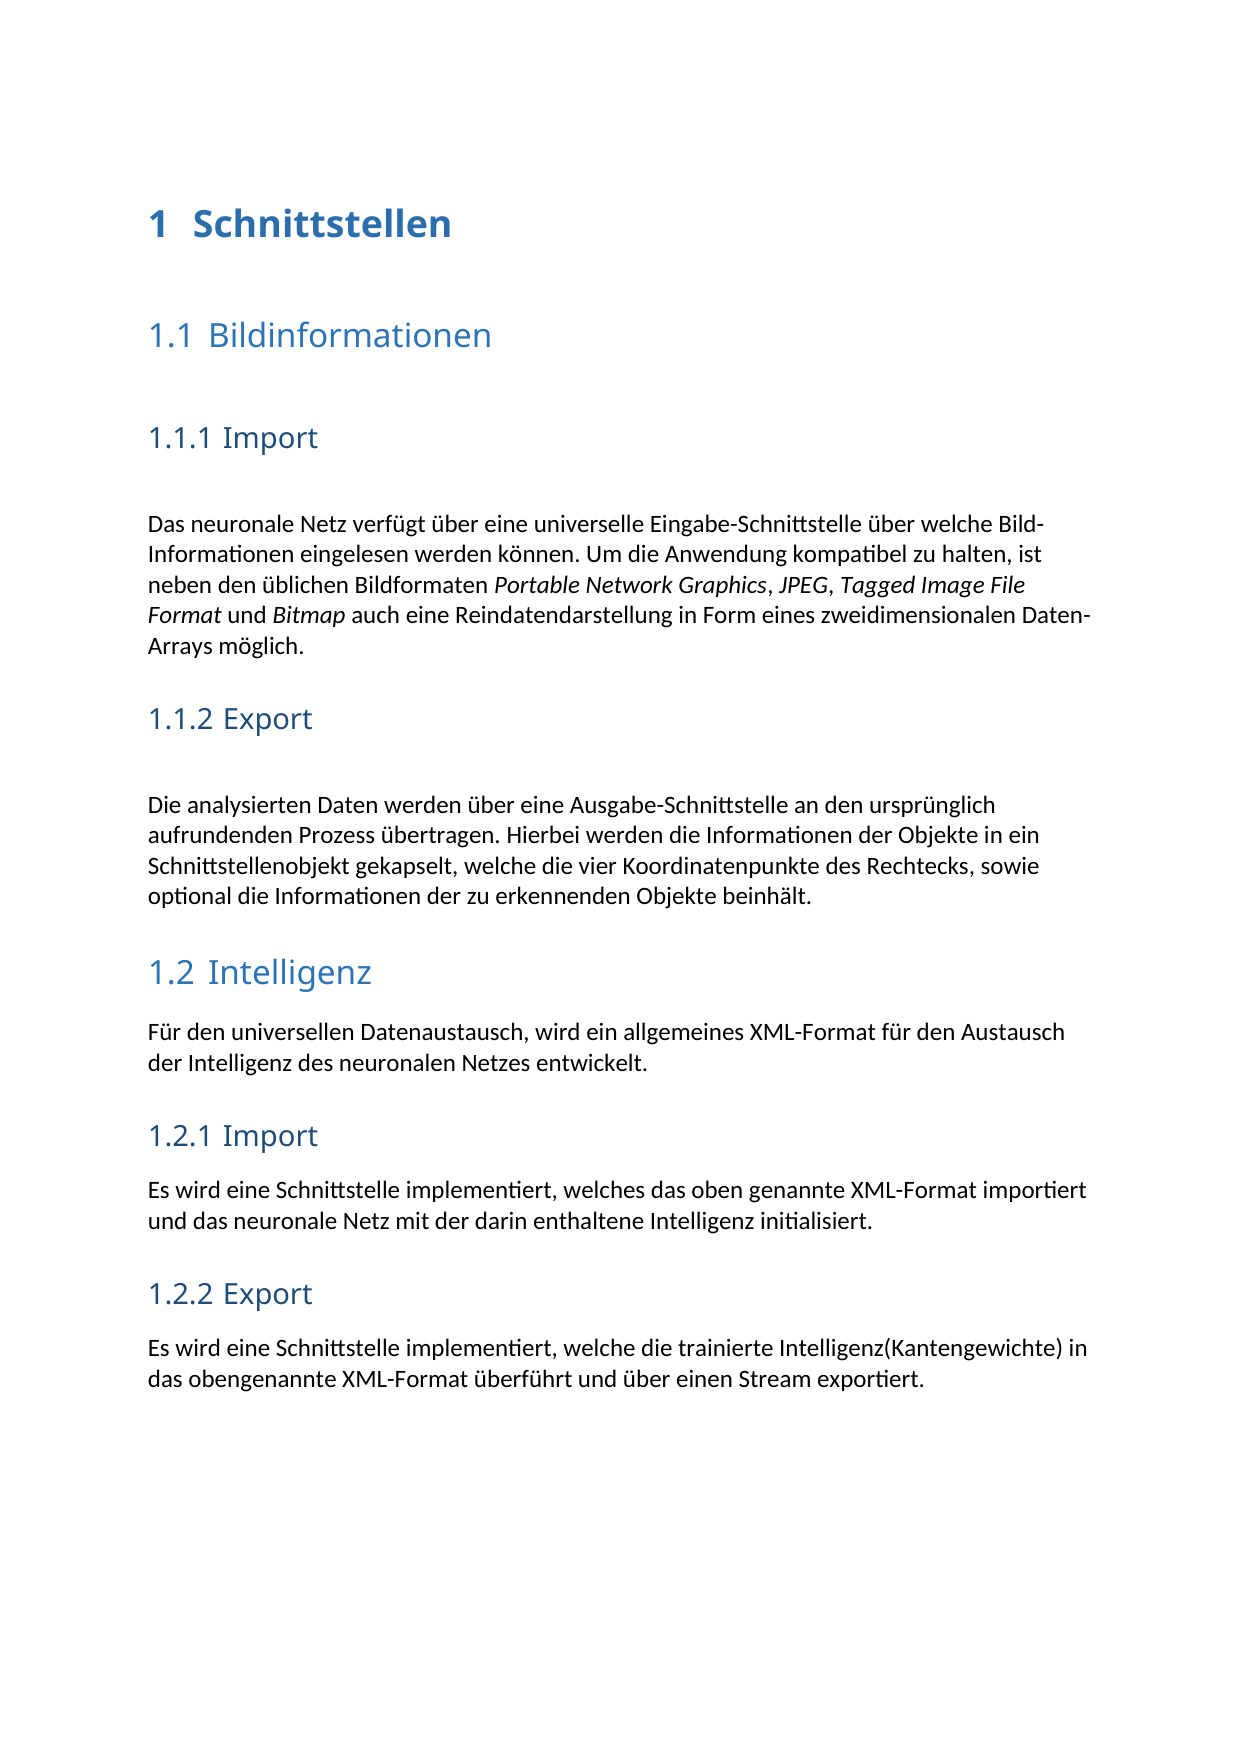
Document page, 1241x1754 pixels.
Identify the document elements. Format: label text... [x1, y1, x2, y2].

subtitle Bildinformationen [148, 312, 1093, 357]
subtitle Import [148, 1115, 1093, 1155]
subtitle Intelligenz [148, 948, 1093, 994]
subtitle Schnittstellen [148, 198, 1093, 249]
text Für den universellen Datenaustausch, wird ein allgemeines XML-Format für den Austausch der Intelligenz des neuronalen Netzes entwickelt. [148, 1017, 1093, 1078]
text Das neuronale Netz verfügt über eine universelle Eingabe-Schnittstelle über welche Bild-Informationen eingelesen werden können. Um die Anwendung kompatibel zu halten, ist neben den üblichen Bildformaten Portable Network Graphics, JPEG, Tagged Image File Format und Bitmap auch eine Reindatendarstellung in Form eines zweidimensionalen Daten-Arrays möglich. [148, 508, 1093, 661]
text Es wird eine Schnittstelle implementiert, welche die trainierte Intelligenz(Kantengewichte) in das obengenannte XML-Format überführt und über einen Stream exportiert. [148, 1333, 1093, 1394]
text Die analysierten Daten werden über eine Ausgabe-Schnittstelle an den ursprünglich aufrundenden Prozess übertragen. Hierbei werden die Informationen der Objekte in ein Schnittstellenobjekt gekapselt, welche die vier Koordinatenpunkte des Rechtecks, sowie optional die Informationen der zu erkennenden Objekte beinhält. [148, 789, 1093, 911]
subtitle Export [148, 1273, 1093, 1313]
text Es wird eine Schnittstelle implementiert, welches das oben genannte XML-Format importiert und das neuronale Netz mit der darin enthaltene Intelligenz initialisiert. [148, 1174, 1093, 1236]
subtitle Import [148, 417, 1093, 457]
subtitle Export [148, 698, 1093, 738]
